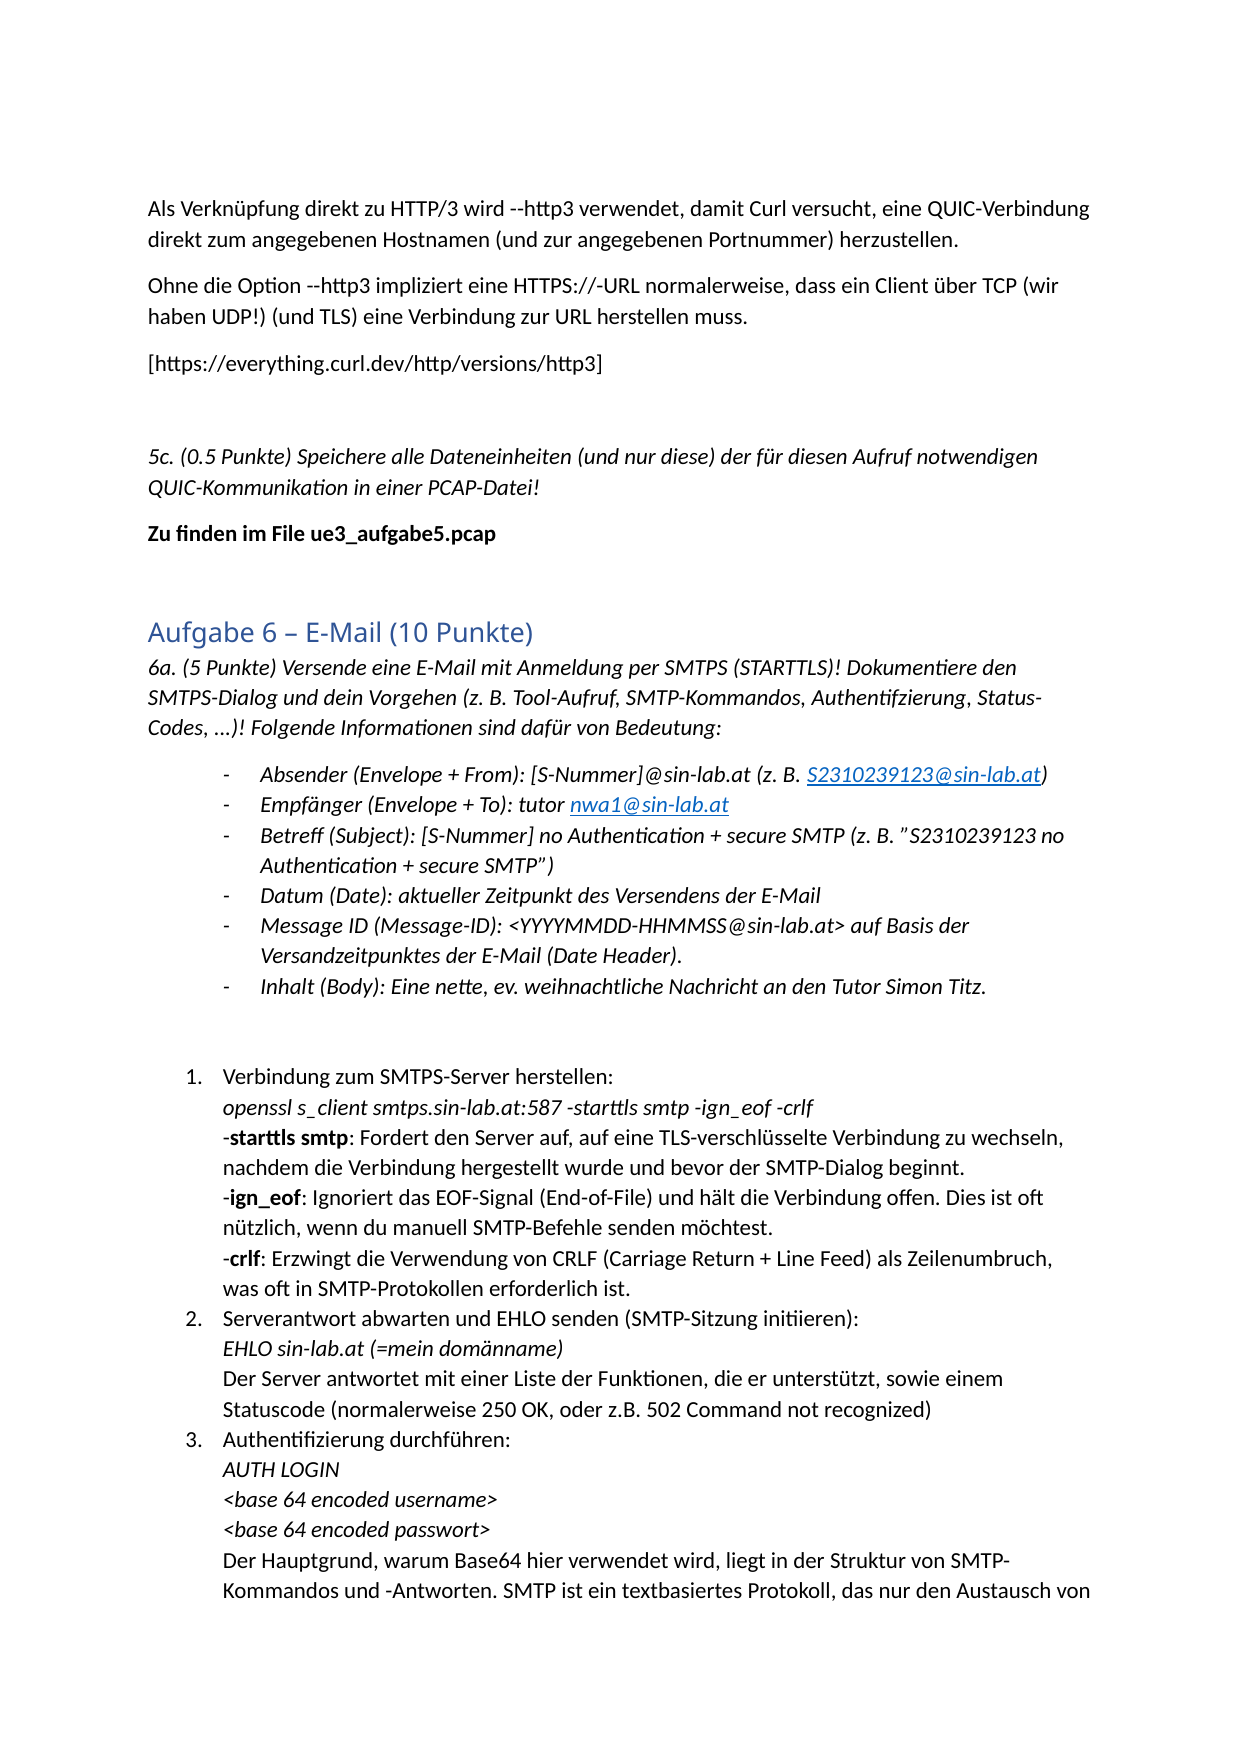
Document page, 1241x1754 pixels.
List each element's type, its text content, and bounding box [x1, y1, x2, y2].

list -starttls smtp: Fordert den Server auf, auf eine TLS-verschlüsselte Verbindung zu wechseln, nachdem die Verbindung hergestellt wurde und bevor der SMTP-Dialog beginnt. [223, 1123, 1093, 1181]
list -crlf: Erzwingt die Verwendung von CRLF (Carriage Return + Line Feed) als Zeilenumbruch, was oft in SMTP-Protokollen erforderlich ist. [223, 1244, 1093, 1302]
list Authentifizierung durchführen: [185, 1425, 1093, 1453]
list Empfänger (Envelope + To): tutor nwa1@sin-lab.at [223, 791, 1093, 818]
list Betreff (Subject): [S-Nummer] no Authentication + secure SMTP (z. B. ”S2310239123 no Authentication + secure SMTP”) [223, 821, 1093, 879]
list -ign_eof: Ignoriert das EOF-Signal (End-of-File) und hält die Verbindung offen. Dies ist oft nützlich, wenn du manuell SMTP-Befehle senden möchtest. [223, 1183, 1093, 1241]
text Zu finden im File ue3_aufgabe5.pcap [148, 519, 1093, 547]
text Als Verknüpfung direkt zu HTTP/3 wird --http3 verwendet, damit Curl versucht, eine QUIC-Verbindung direkt zum angegebenen Hostnamen (und zur angegebenen Portnummer) herzustellen. [148, 194, 1093, 253]
list Der Server antwortet mit einer Liste der Funktionen, die er unterstützt, sowie einem Statuscode (normalerweise 250 OK, oder z.B. 502 Command not recognized) [223, 1364, 1093, 1423]
list Absender (Envelope + From): [S-Nummer]@sin-lab.at (z. B. S2310239123@sin-lab.at) [223, 760, 1093, 788]
text Ohne die Option --http3 impliziert eine HTTPS://-URL normalerweise, dass ein Client über TCP (wir haben UDP!) (und TLS) eine Verbindung zur URL herstellen muss. [148, 272, 1093, 330]
text [https://everything.curl.dev/http/versions/http3] [148, 349, 1093, 377]
list Serverantwort abwarten und EHLO senden (SMTP-Sitzung initiieren): EHLO sin-lab.at (=mein domänname) [185, 1304, 1093, 1362]
list Inhalt (Body): Eine nette, ev. weihnachtliche Nachricht an den Tutor Simon Titz. [223, 972, 1093, 1000]
subtitle Aufgabe 6 – E-Mail (10 Punkte) [148, 613, 1093, 650]
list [223, 1546, 1093, 1604]
list AUTH LOGIN <base 64 encoded username> [223, 1455, 1093, 1513]
list <base 64 encoded passwort> [223, 1516, 1093, 1543]
text 5c. (0.5 Punkte) Speichere alle Dateneinheiten (und nur diese) der für diesen Aufruf notwendigen QUIC-Kommunikation in einer PCAP-Datei! [148, 442, 1093, 501]
list Verbindung zum SMTPS-Server herstellen: openssl s_client smtps.sin-lab.at:587 -starttls smtp -ign_eof -crlf [185, 1062, 1093, 1121]
text 6a. (5 Punkte) Versende eine E-Mail mit Anmeldung per SMTPS (STARTTLS)! Dokumentiere den SMTPS-Dialog und dein Vorgehen (z. B. Tool-Aufruf, SMTP-Kommandos, Authentifzierung, Status-Codes, ...)! Folgende Informationen sind dafür von Bedeutung: [148, 653, 1093, 741]
list Message ID (Message-ID): <YYYYMMDD-HHMMSS@sin-lab.at> auf Basis der Versandzeitpunktes der E-Mail (Date Header). [223, 911, 1093, 969]
list Datum (Date): aktueller Zeitpunkt des Versendens der E-Mail [223, 881, 1093, 909]
